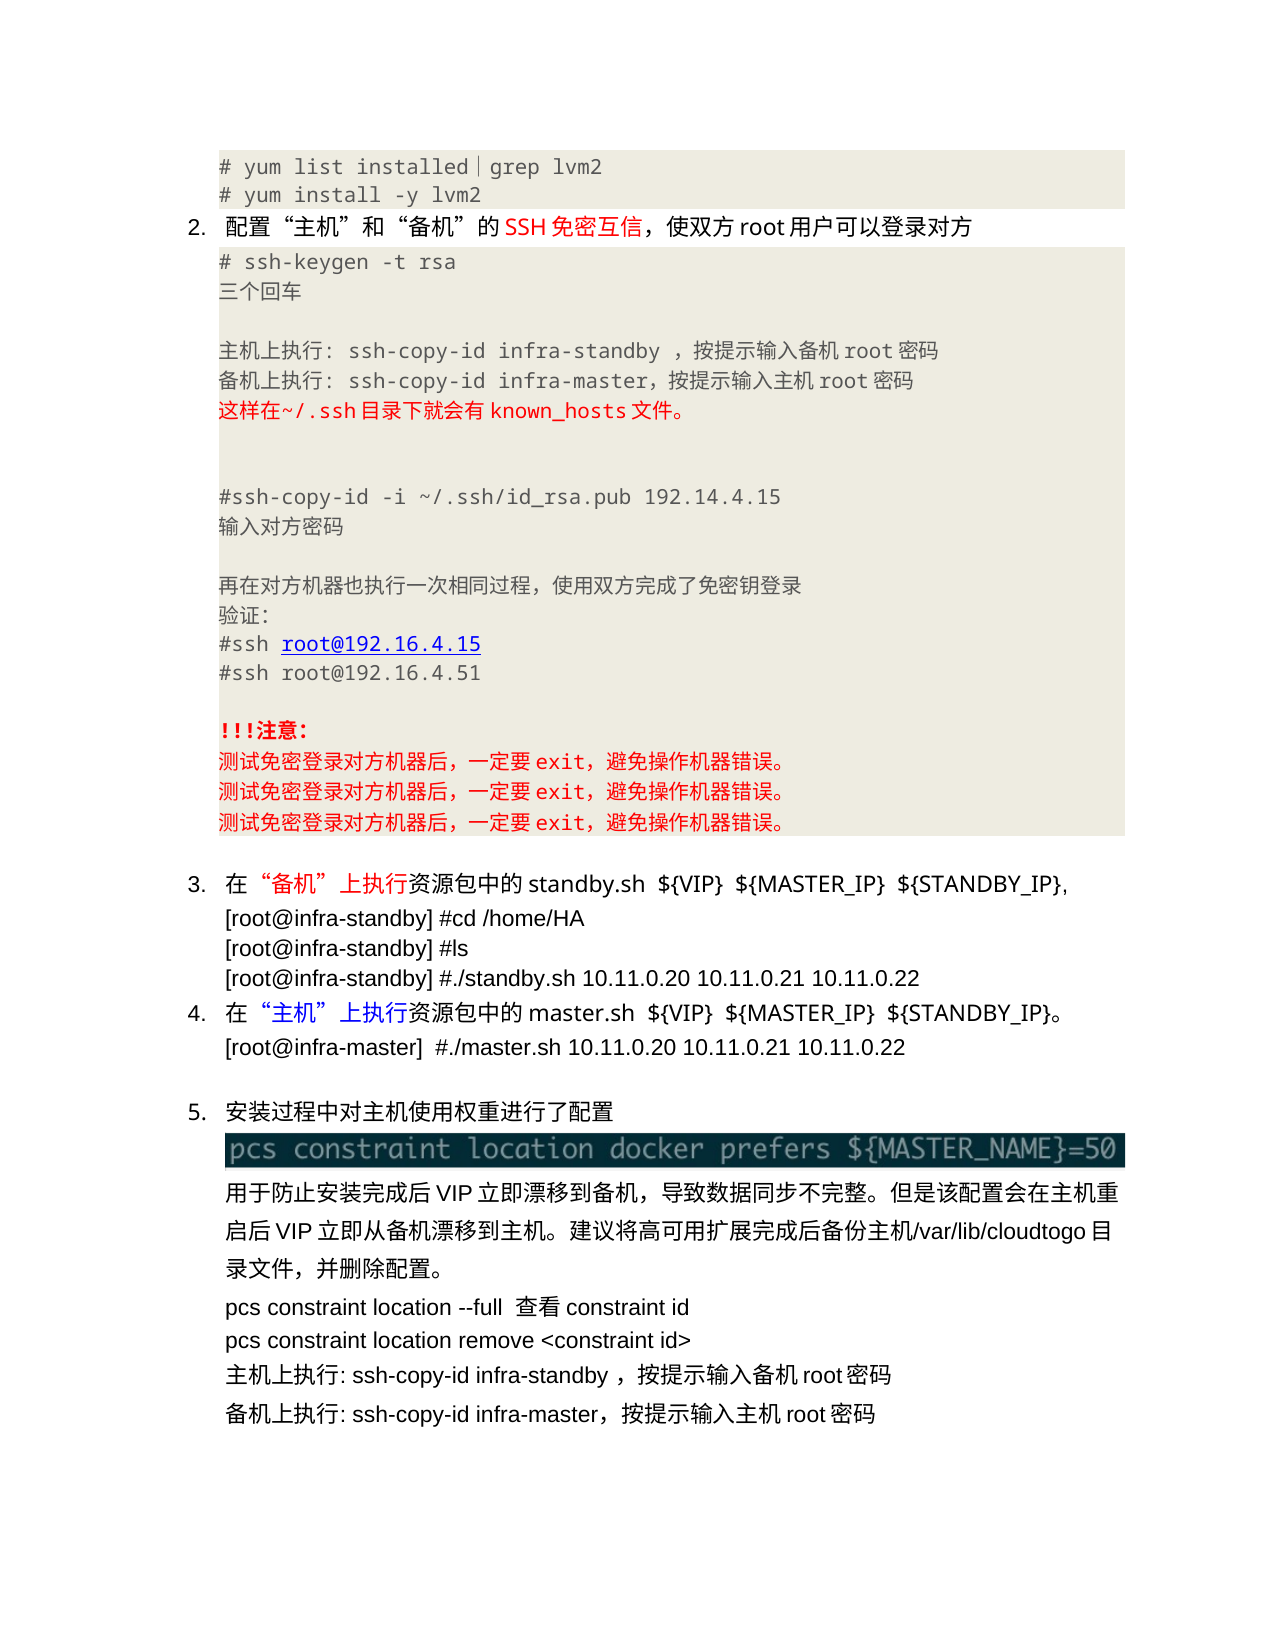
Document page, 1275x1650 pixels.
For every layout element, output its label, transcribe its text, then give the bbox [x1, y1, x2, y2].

list 备机上执行: ssh-copy-id infra-master，按提示输入主机root密码 [225, 1395, 1125, 1429]
text [root@infra-standby] #./standby.sh 10.11.0.20 10.11.0.21 10.11.0.22 [225, 965, 1125, 991]
text 备机上执行: ssh-copy-id infra-master，按提示输入主机root密码 [219, 364, 1125, 395]
text 主机上执行: ssh-copy-id infra-standby ，按提示输入备机root密码 [219, 334, 1125, 364]
text # yum list installed｜grep lvm2 [219, 150, 1125, 180]
text 测试免密登录对方机器后，一定要exit，避免操作机器错误。 [219, 806, 1125, 836]
text [root@infra-standby] #cd /home/HA [225, 904, 1125, 931]
list pcs constraint location --full 查看constraint id [225, 1289, 1125, 1322]
text 测试免密登录对方机器后，一定要exit，避免操作机器错误。 [219, 775, 1125, 806]
text # ssh-keygen -t rsa [219, 247, 1125, 276]
text 再在对方机器也执行一次相同过程，使用双方完成了免密钥登录 [219, 569, 1125, 599]
text 这样在~/.ssh目录下就会有known_hosts文件。 [219, 395, 1125, 425]
list 安装过程中对主机使用权重进行了配置 [187, 1094, 1125, 1127]
text !!!注意： [219, 715, 1125, 745]
text 输入对方密码 [219, 510, 1125, 541]
list 在“主机”上执行资源包中的 master.sh ${VIP} ${MASTER_IP} ${STANDBY_IP}。 [187, 995, 1125, 1028]
text #ssh-copy-id -i ~/.ssh/id_rsa.pub 192.14.4.15 [219, 482, 1125, 510]
picture [293, 1137, 417, 1162]
text # yum install -y lvm2 [219, 180, 1125, 209]
text 三个回车 [219, 276, 1125, 306]
text 测试免密登录对方机器后，一定要exit，避免操作机器错误。 [219, 745, 1125, 775]
text 验证： [219, 599, 1125, 629]
list 在“备机”上执行资源包中的 standby.sh ${VIP} ${MASTER_IP} ${STANDBY_IP}, [187, 866, 1125, 899]
text [root@infra-master] #./master.sh 10.11.0.20 10.11.0.21 10.11.0.22 [225, 1033, 1125, 1060]
list 配置“主机”和“备机”的SSH免密互信，使双方root用户可以登录对方 [187, 209, 1125, 242]
list 主机上执行: ssh-copy-id infra-standby ，按提示输入备机root密码 [225, 1357, 1125, 1391]
text #ssh root@192.16.4.15 [219, 629, 1125, 658]
list 用于防止安装完成后VIP立即漂移到备机，导致数据同步不完整。但是该配置会在主机重启后VIP立即从备机漂移到主机。建议将高可用扩展完成后备份主机/var/lib/cloudtogo目录文件，并删除配置。 [225, 1174, 1125, 1284]
picture [225, 1132, 1125, 1171]
text [root@infra-standby] #ls [225, 935, 1125, 961]
list pcs constraint location remove <constraint id> [225, 1327, 1125, 1353]
text #ssh root@192.16.4.51 [219, 658, 1125, 686]
